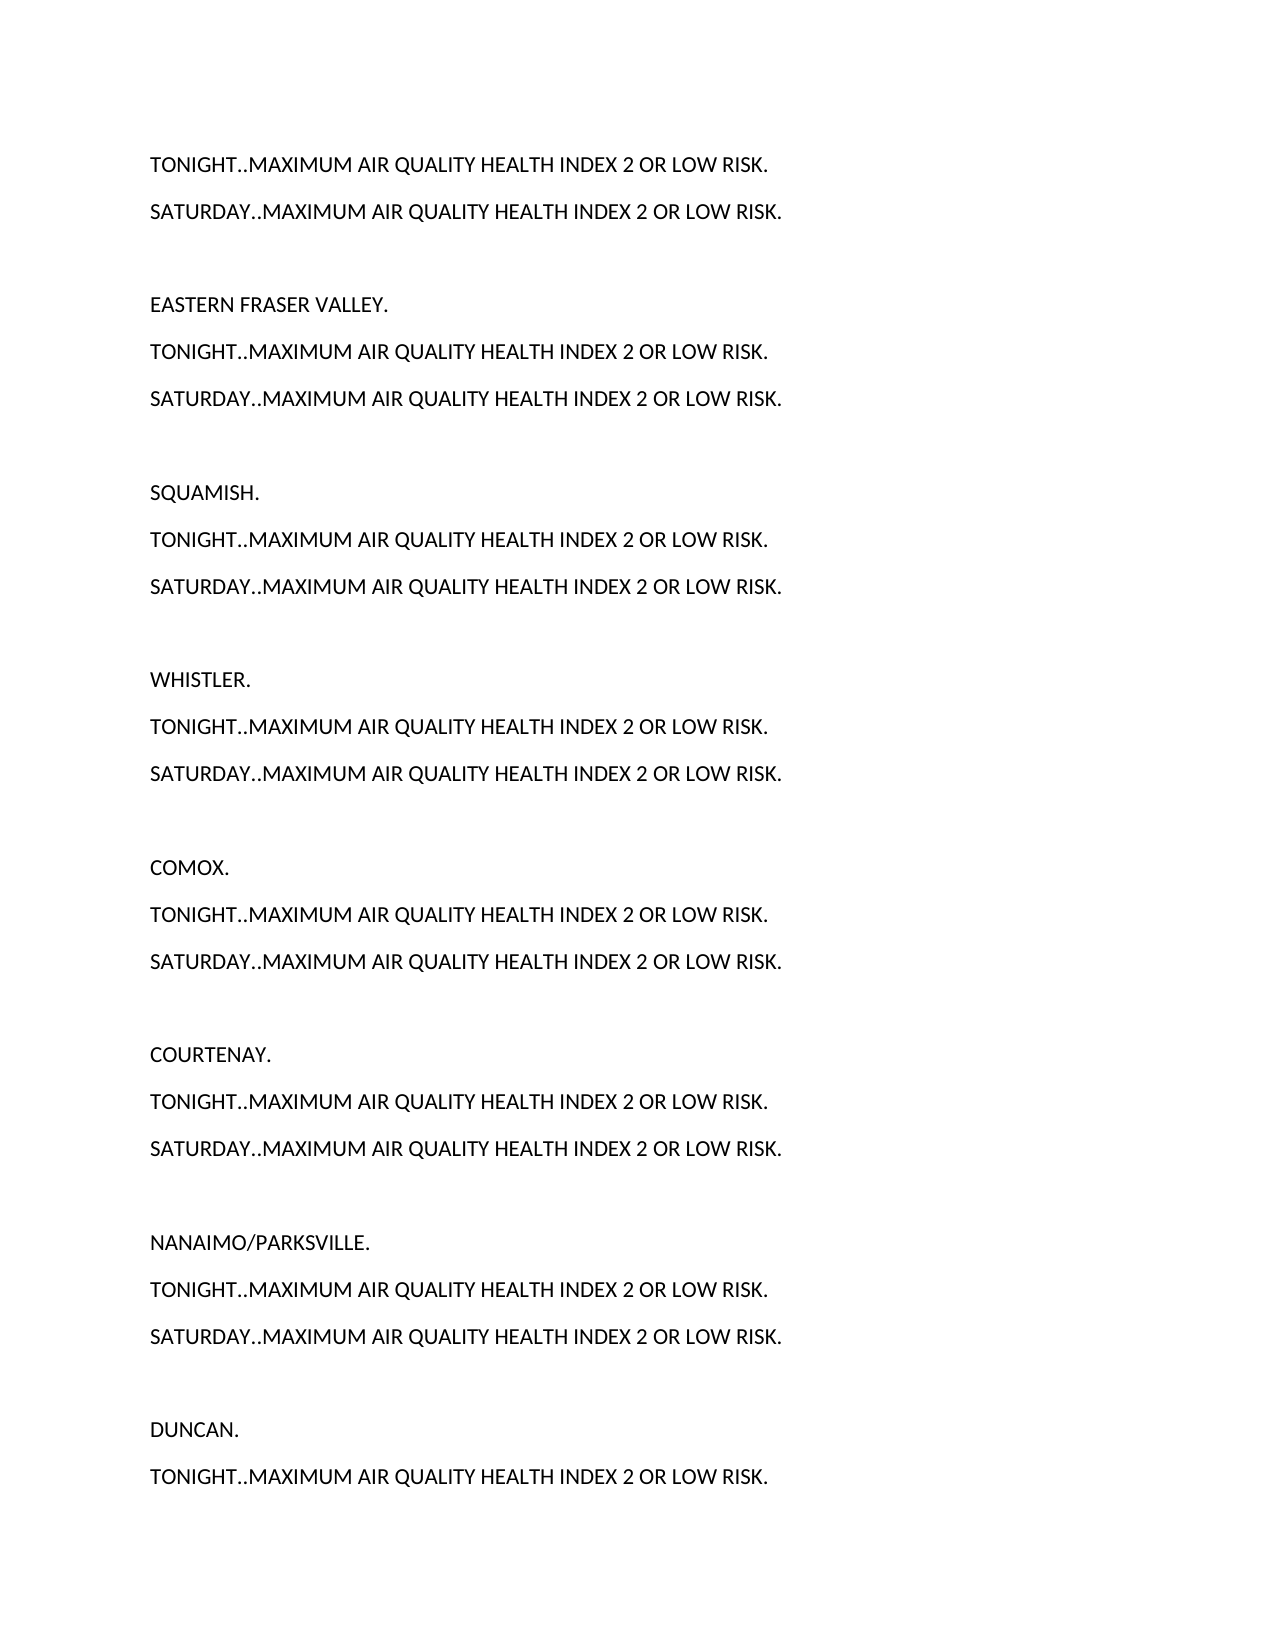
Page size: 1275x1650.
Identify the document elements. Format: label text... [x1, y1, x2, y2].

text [150, 337, 1125, 366]
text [150, 197, 1125, 225]
text SQUAMISH. [150, 478, 1125, 506]
text SATURDAY..MAXIMUM AIR QUALITY HEALTH INDEX 2 OR LOW RISK. [150, 1134, 1125, 1162]
text TONIGHT..MAXIMUM AIR QUALITY HEALTH INDEX 2 OR LOW RISK. [150, 1087, 1125, 1116]
text SATURDAY..MAXIMUM AIR QUALITY HEALTH INDEX 2 OR LOW RISK. [150, 947, 1125, 975]
text SATURDAY..MAXIMUM AIR QUALITY HEALTH INDEX 2 OR LOW RISK. [150, 759, 1125, 787]
text TONIGHT..MAXIMUM AIR QUALITY HEALTH INDEX 2 OR LOW RISK. [150, 1462, 1125, 1491]
text TONIGHT..MAXIMUM AIR QUALITY HEALTH INDEX 2 OR LOW RISK. [150, 525, 1125, 553]
text SATURDAY..MAXIMUM AIR QUALITY HEALTH INDEX 2 OR LOW RISK. [150, 572, 1125, 600]
text COURTENAY. [150, 1041, 1125, 1069]
text WHISTLER. [150, 666, 1125, 694]
text EASTERN FRASER VALLEY. [150, 291, 1125, 319]
text TONIGHT..MAXIMUM AIR QUALITY HEALTH INDEX 2 OR LOW RISK. [150, 900, 1125, 928]
text COMOX. [150, 853, 1125, 881]
text NANAIMO/PARKSVILLE. [150, 1228, 1125, 1256]
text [150, 150, 1125, 178]
text SATURDAY..MAXIMUM AIR QUALITY HEALTH INDEX 2 OR LOW RISK. [150, 384, 1125, 412]
text TONIGHT..MAXIMUM AIR QUALITY HEALTH INDEX 2 OR LOW RISK. [150, 1275, 1125, 1303]
text TONIGHT..MAXIMUM AIR QUALITY HEALTH INDEX 2 OR LOW RISK. [150, 712, 1125, 741]
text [150, 1322, 1125, 1350]
text DUNCAN. [150, 1416, 1125, 1444]
